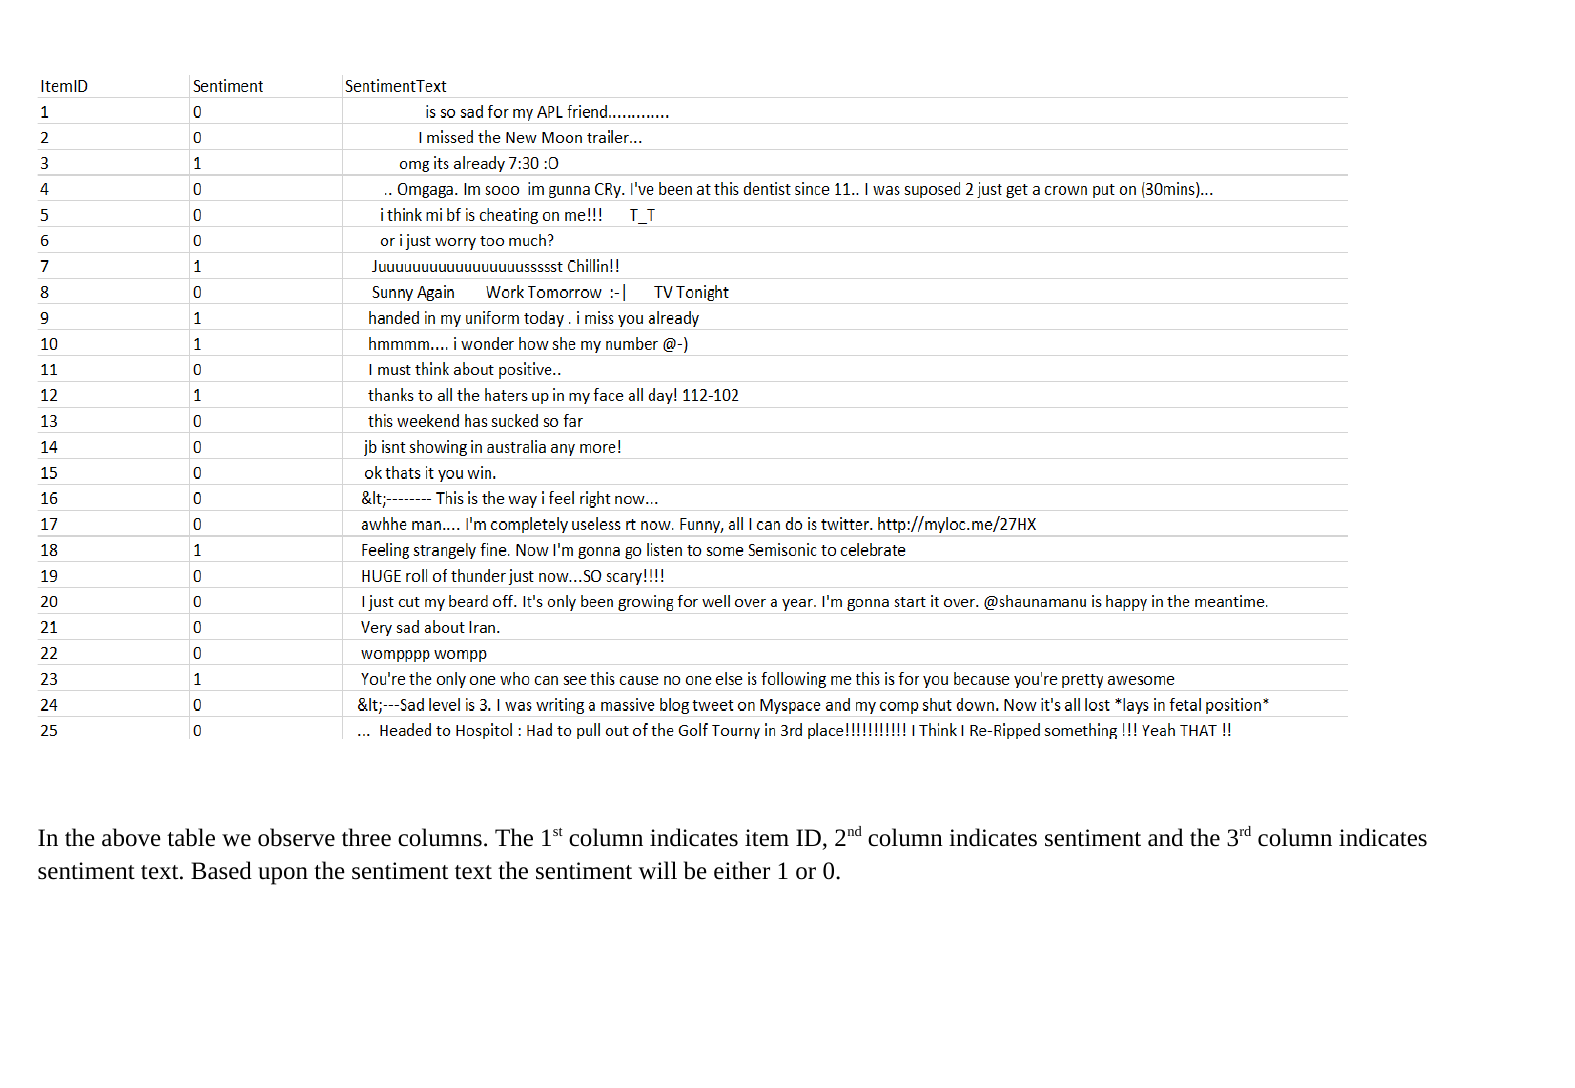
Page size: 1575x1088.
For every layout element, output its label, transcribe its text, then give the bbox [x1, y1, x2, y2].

picture [37, 75, 1348, 739]
text In the above table we observe three columns. The 1st column indicates item ID, 2nd column indicates sentiment and the 3rd column indicates sentiment text. Based upon the sentiment text the sentiment will be either 1 or 0. [37, 823, 1500, 885]
